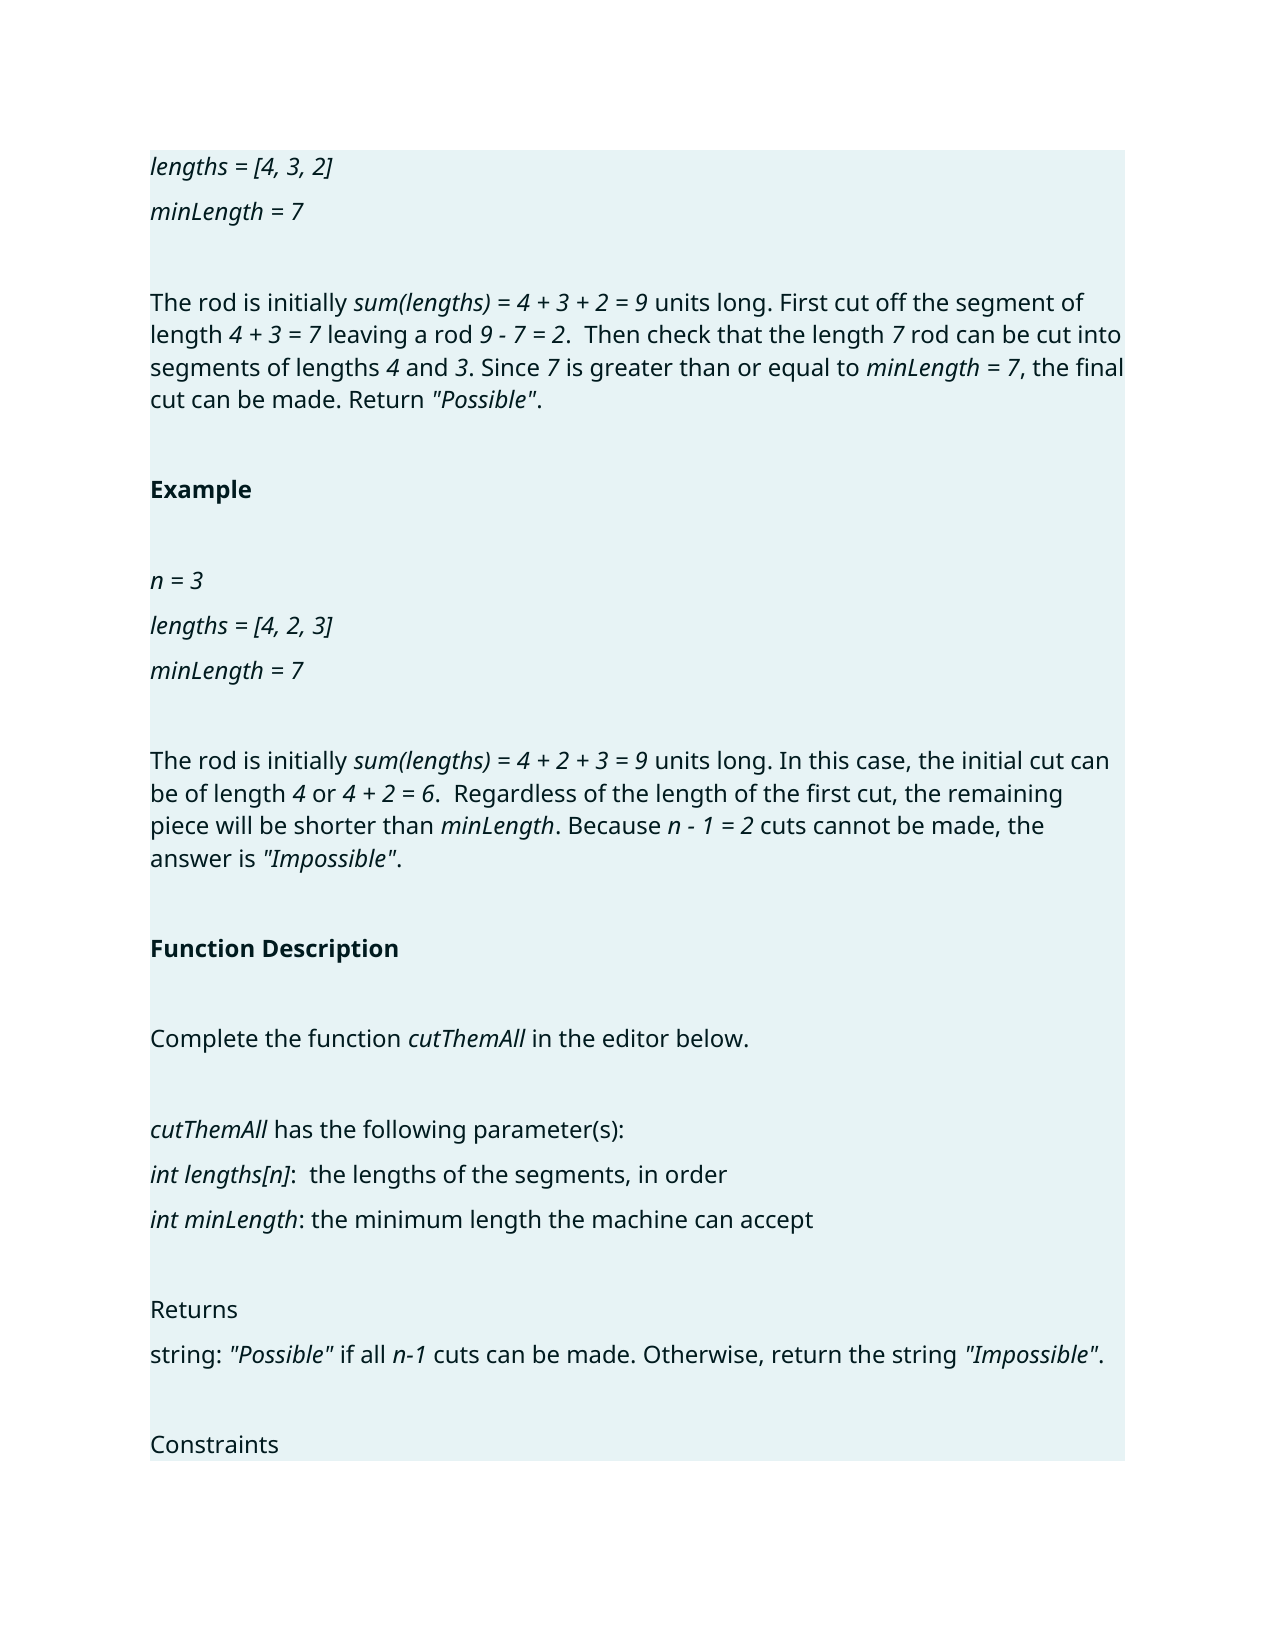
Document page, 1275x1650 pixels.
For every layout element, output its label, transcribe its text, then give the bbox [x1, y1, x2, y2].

text minLength = 7 [150, 654, 1125, 686]
text Returns [150, 1293, 1125, 1325]
text cutThemAll has the following parameter(s): [150, 1112, 1125, 1145]
text Constraints [150, 1428, 1125, 1461]
text Example [150, 473, 1125, 506]
text Complete the function cutThemAll in the editor below. [150, 1022, 1125, 1055]
text n = 3 [150, 563, 1125, 596]
text Function Description [150, 932, 1125, 964]
text The rod is initially sum(lengths) = 4 + 3 + 2 = 9 units long. First cut off the segment of length 4 + 3 = 7 leaving a rod 9 - 7 = 2. Then check that the length 7 rod can be cut into segments of lengths 4 and 3. Since 7 is greater than or equal to minLength = 7, the final cut can be made. Return "Possible". [150, 285, 1125, 416]
text string: "Possible" if all n-1 cuts can be made. Otherwise, return the string "Impossible". [150, 1338, 1125, 1371]
text int lengths[n]: the lengths of the segments, in order [150, 1157, 1125, 1190]
text lengths = [4, 2, 3] [150, 609, 1125, 641]
text lengths = [4, 3, 2] [150, 150, 1125, 183]
text The rod is initially sum(lengths) = 4 + 2 + 3 = 9 units long. In this case, the initial cut can be of length 4 or 4 + 2 = 6. Regardless of the length of the first cut, the remaining piece will be shorter than minLength. Because n - 1 = 2 cuts cannot be made, the answer is "Impossible". [150, 744, 1125, 874]
text int minLength: the minimum length the machine can accept [150, 1203, 1125, 1235]
text minLength = 7 [150, 195, 1125, 228]
